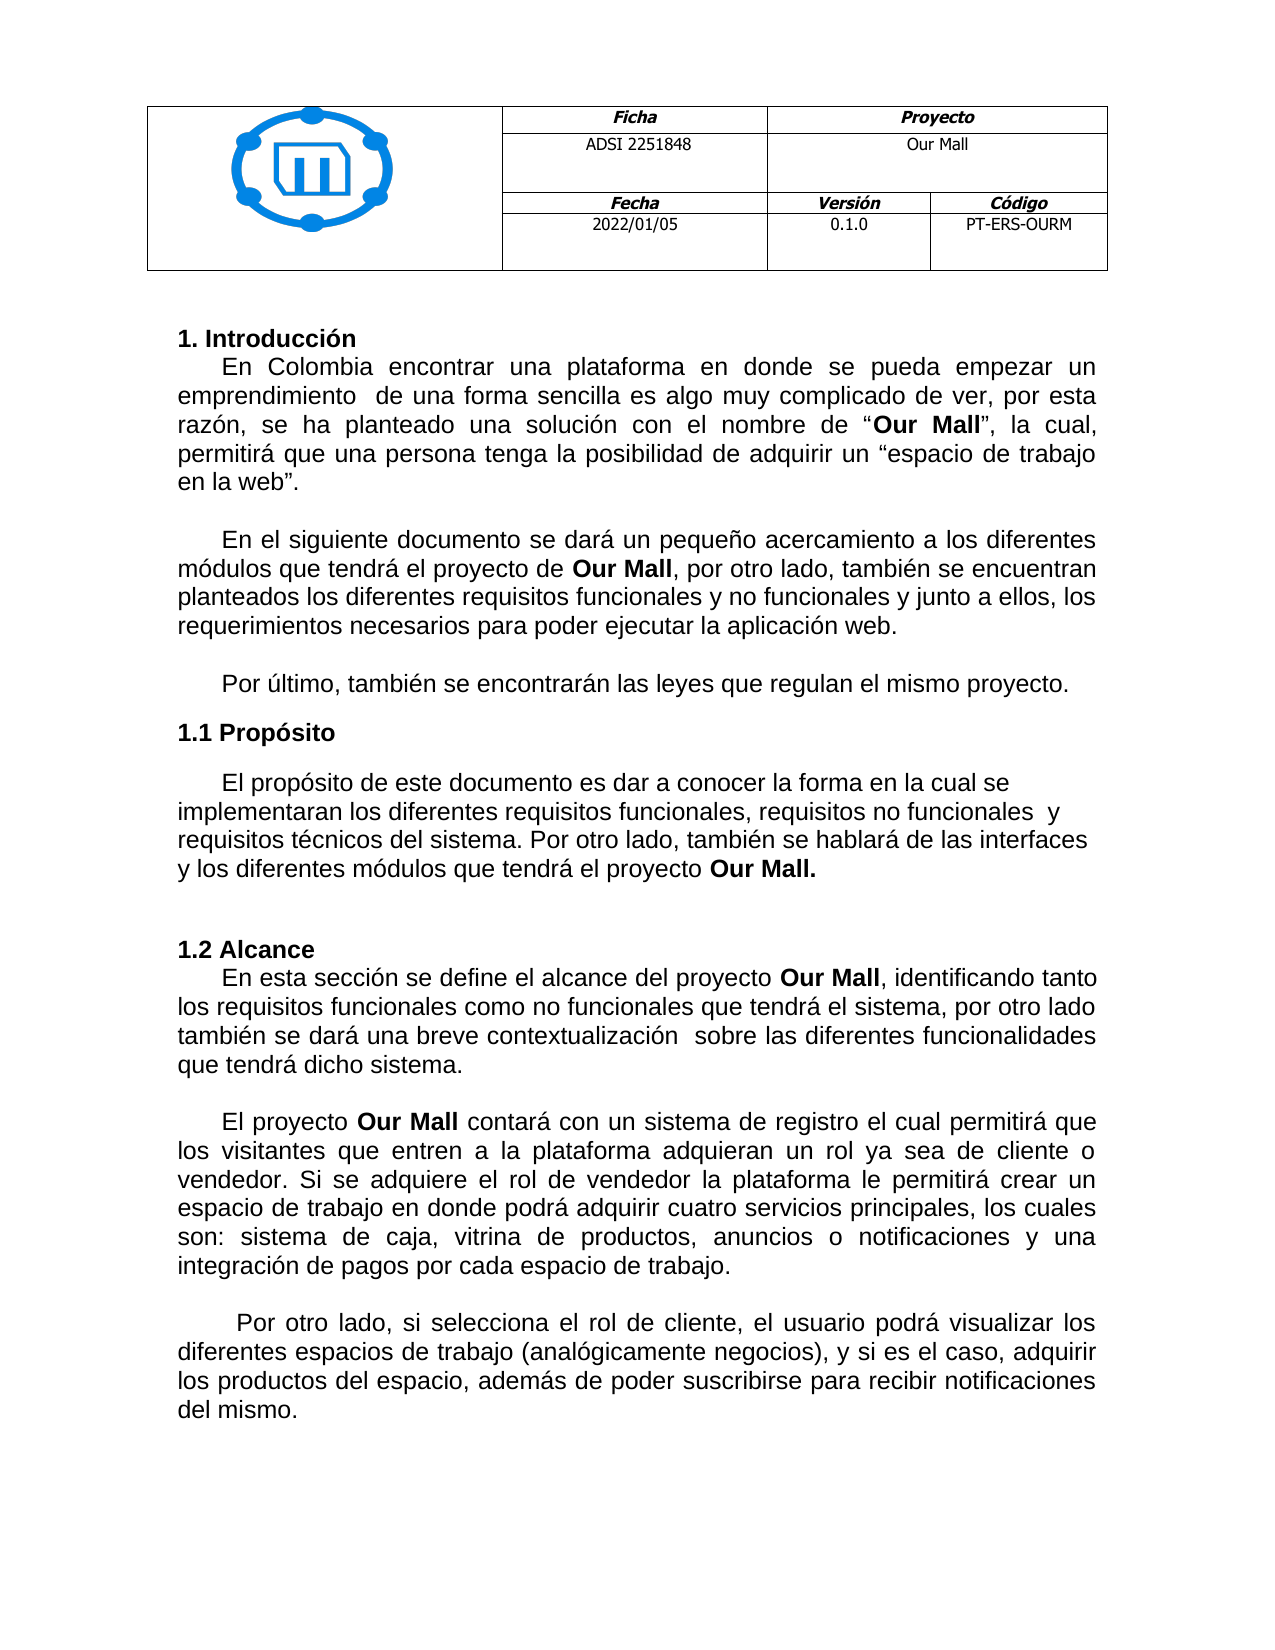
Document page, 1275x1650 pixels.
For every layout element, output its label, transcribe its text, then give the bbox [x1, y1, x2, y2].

text El proyecto Our Mall contará con un sistema de registro el cual permitirá que los visitantes que entren a la plataforma adquieran un rol ya sea de cliente o vendedor. Si se adquiere el rol de vendedor la plataforma le permitirá crear un espacio de trabajo en donde podrá adquirir cuatro servicios principales, los cuales son: sistema de caja, vitrina de productos, anuncios o notificaciones y una integración de pagos por cada espacio de trabajo. [177, 1107, 1098, 1280]
subtitle 1.2 Alcance [177, 935, 1098, 963]
picture [226, 107, 398, 232]
text En Colombia encontrar una plataforma en donde se pueda empezar un emprendimiento de una forma sencilla es algo muy complicado de ver, por esta razón, se ha planteado una solución con el nombre de “Our Mall”, la cual, permitirá que una persona tenga la posibilidad de adquirir un “espacio de trabajo en la web”. [177, 352, 1098, 496]
subtitle El propósito de este documento es dar a conocer la forma en la cual se implementaran los diferentes requisitos funcionales, requisitos no funcionales y requisitos técnicos del sistema. Por otro lado, también se hablará de las interfaces y los diferentes módulos que tendrá el proyecto Our Mall. [177, 768, 1098, 883]
subtitle 1. Introducción [177, 324, 1098, 352]
text Por otro lado, si selecciona el rol de cliente, el usuario podrá visualizar los diferentes espacios de trabajo (analógicamente negocios), y si es el caso, adquirir los productos del espacio, además de poder suscribirse para recibir notificaciones del mismo. [177, 1308, 1098, 1423]
text En el siguiente documento se dará un pequeño acercamiento a los diferentes módulos que tendrá el proyecto de Our Mall, por otro lado, también se encuentran planteados los diferentes requisitos funcionales y no funcionales y junto a ellos, los requerimientos necesarios para poder ejecutar la aplicación web. [177, 525, 1098, 640]
subtitle 1.1 Propósito [177, 718, 1098, 747]
text En esta sección se define el alcance del proyecto Our Mall, identificando tanto los requisitos funcionales como no funcionales que tendrá el sistema, por otro lado también se dará una breve contextualización sobre las diferentes funcionalidades que tendrá dicho sistema. [177, 963, 1098, 1078]
text Por último, también se encontrarán las leyes que regulan el mismo proyecto. [177, 669, 1098, 697]
